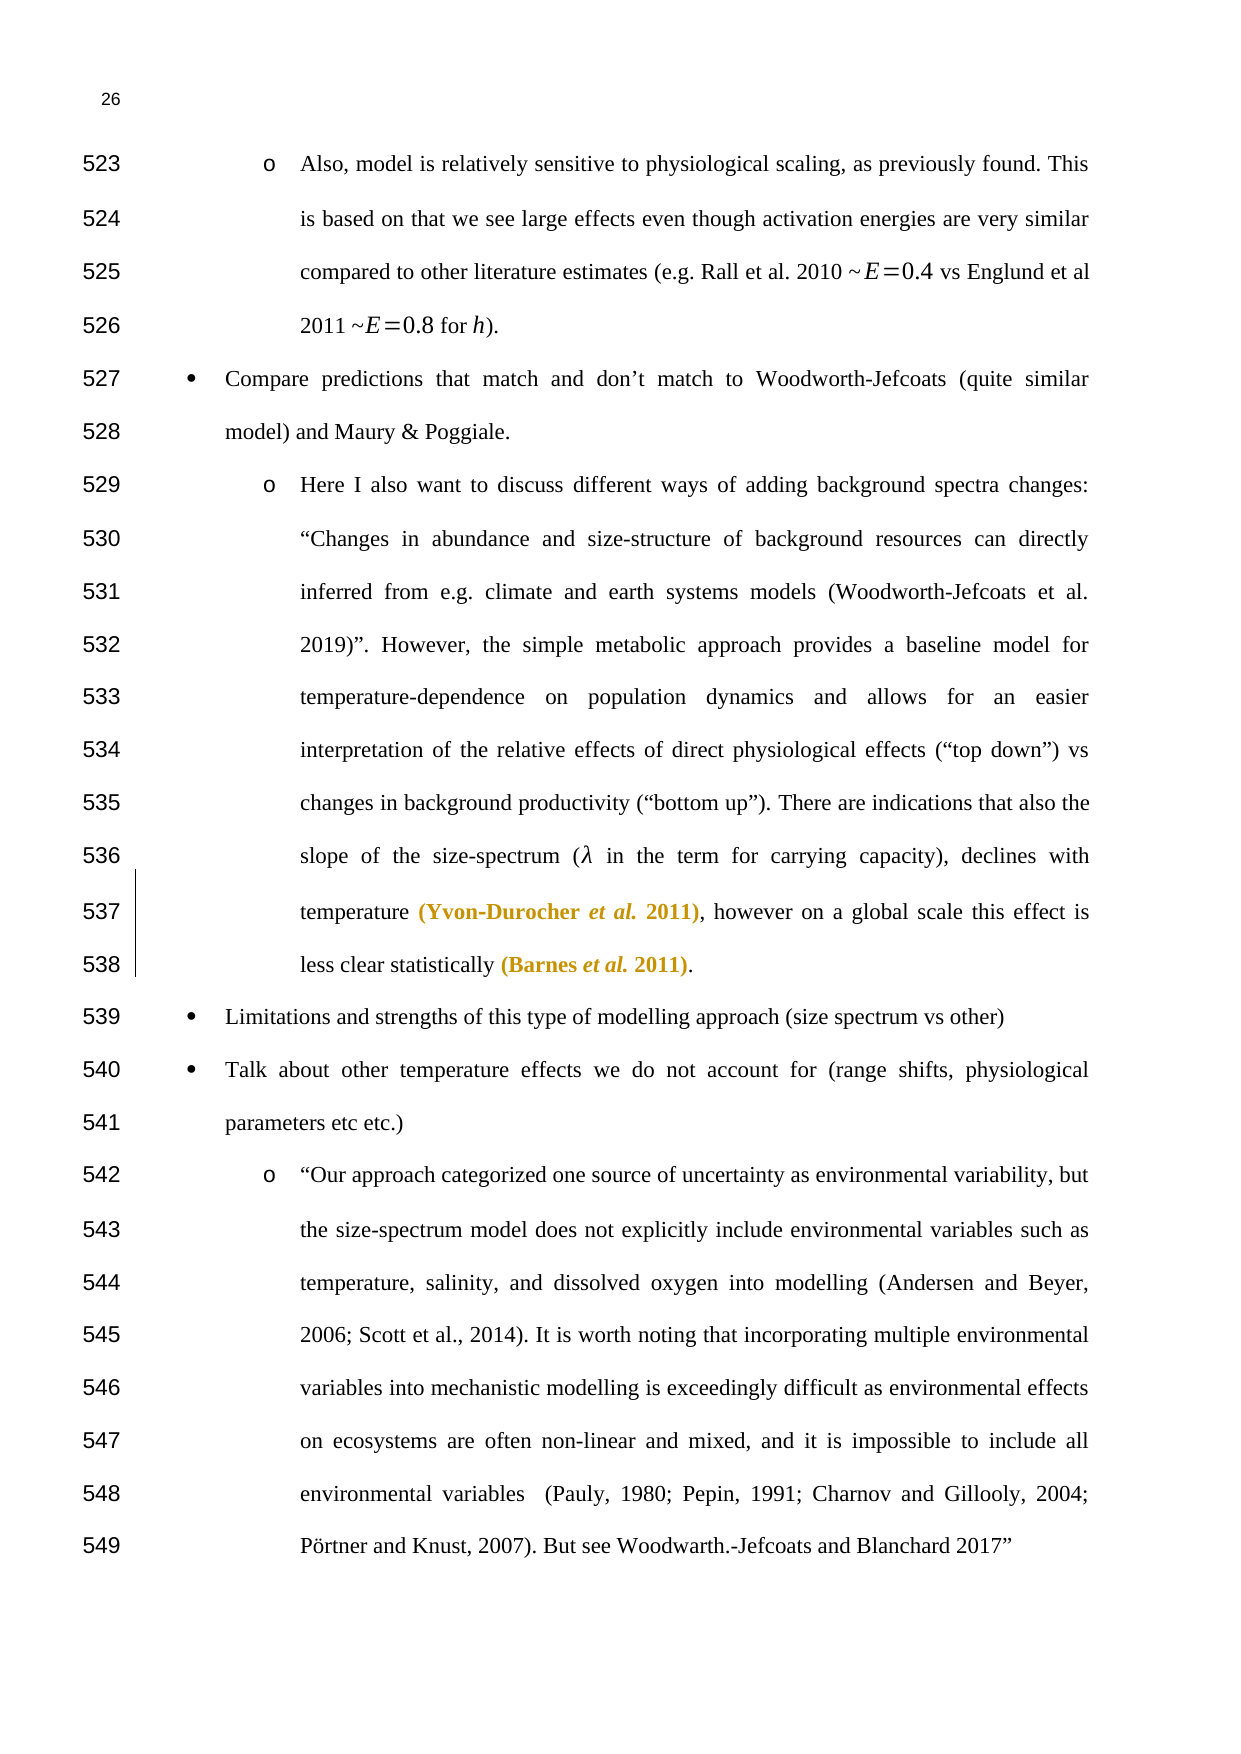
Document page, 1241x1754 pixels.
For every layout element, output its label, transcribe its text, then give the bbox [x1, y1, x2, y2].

list Also, model is relatively sensitive to physiological scaling, as previously found. This is based on that we see large effects even though activation energies are very similar compared to other literature estimates (e.g. Rall et al. 2010 ~ vs Englund et al 2011 ~ for ). [262, 150, 1090, 339]
list “Our approach categorized one source of uncertainty as environmental variability, but the size-spectrum model does not explicitly include environmental variables such as temperature, salinity, and dissolved oxygen into modelling (Andersen and Beyer, 2006; Scott et al., 2014). It is worth noting that incorporating multiple environmental variables into mechanistic modelling is exceedingly difficult as environmental effects on ecosystems are often non-linear and mixed, and it is impossible to include all environmental variables (Pauly, 1980; Pepin, 1991; Charnov and Gillooly, 2004; Pörtner and Knust, 2007). But see Woodwarth.-Jefcoats and Blanchard 2017” [262, 1161, 1090, 1559]
list Talk about other temperature effects we do not account for (range shifts, physiological parameters etc etc.) [187, 1056, 1090, 1135]
list Here I also want to discuss different ways of adding background spectra changes: “Changes in abundance and size-structure of background resources can directly inferred from e.g. climate and earth systems models (Woodworth-Jefcoats et al. 2019)”. However, the simple metabolic approach provides a baseline model for temperature-dependence on population dynamics and allows for an easier interpretation of the relative effects of direct physiological effects (“top down”) vs changes in background productivity (“bottom up”). There are indications that also the slope of the size-spectrum ( in the term for carrying capacity), declines with temperature (Yvon‐Durocher et al. 2011), however on a global scale this effect is less clear statistically (Barnes et al. 2011). [262, 471, 1090, 977]
list Compare predictions that match and don’t match to Woodworth-Jefcoats (quite similar model) and Maury & Poggiale. [187, 365, 1090, 444]
list Limitations and strengths of this type of modelling approach (size spectrum vs other) [187, 1003, 1090, 1030]
